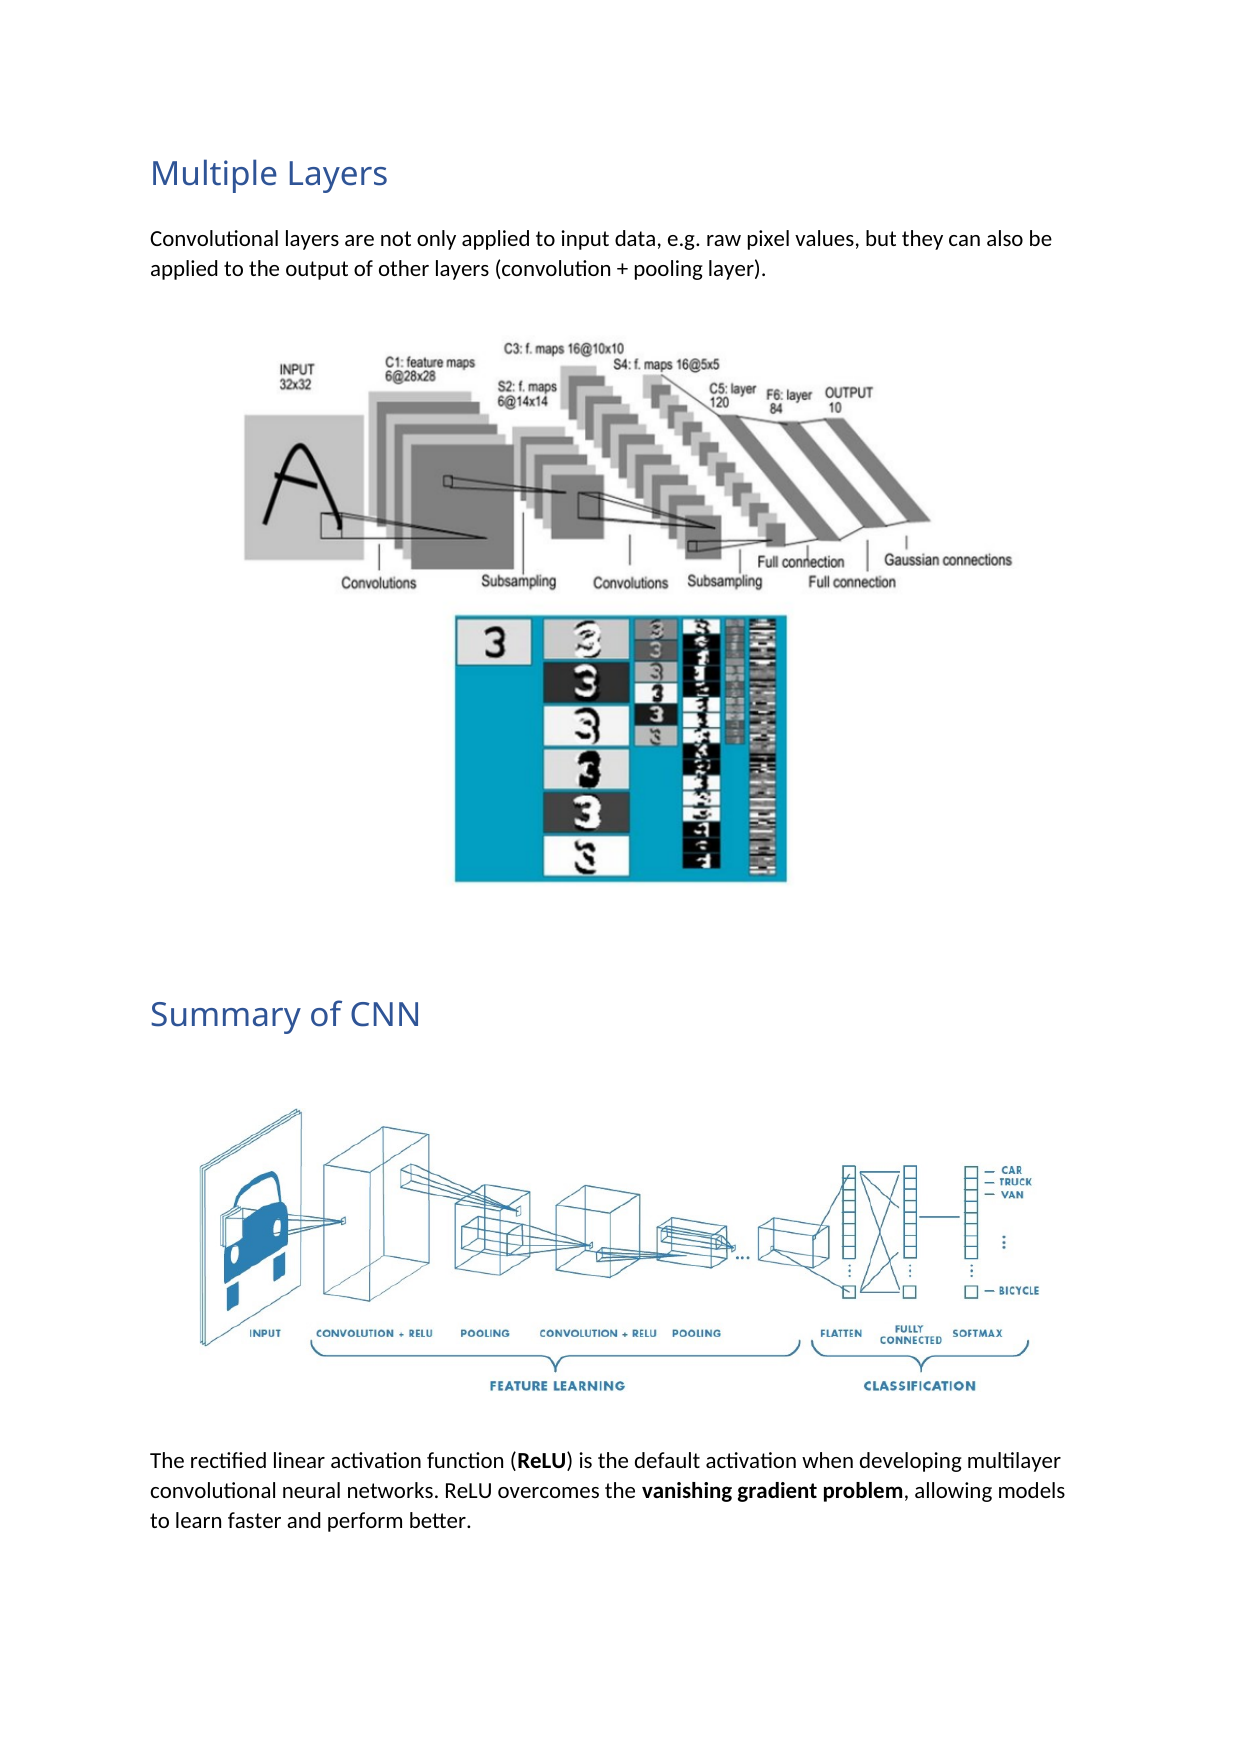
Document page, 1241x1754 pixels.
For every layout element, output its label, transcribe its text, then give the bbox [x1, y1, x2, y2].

text The rectified linear activation function (ReLU) is the default activation when developing multilayer convolutional neural networks. ReLU overcomes the vanishing gradient problem, allowing models to learn faster and perform better. [150, 1446, 1090, 1534]
subtitle Summary of CNN [150, 991, 1090, 1036]
picture [194, 301, 1046, 939]
subtitle Multiple Layers [150, 150, 1090, 195]
picture [150, 1064, 1091, 1427]
text Convolutional layers are not only applied to input data, e.g. raw pixel values, but they can also be applied to the output of other layers (convolution + pooling layer). [150, 224, 1090, 282]
